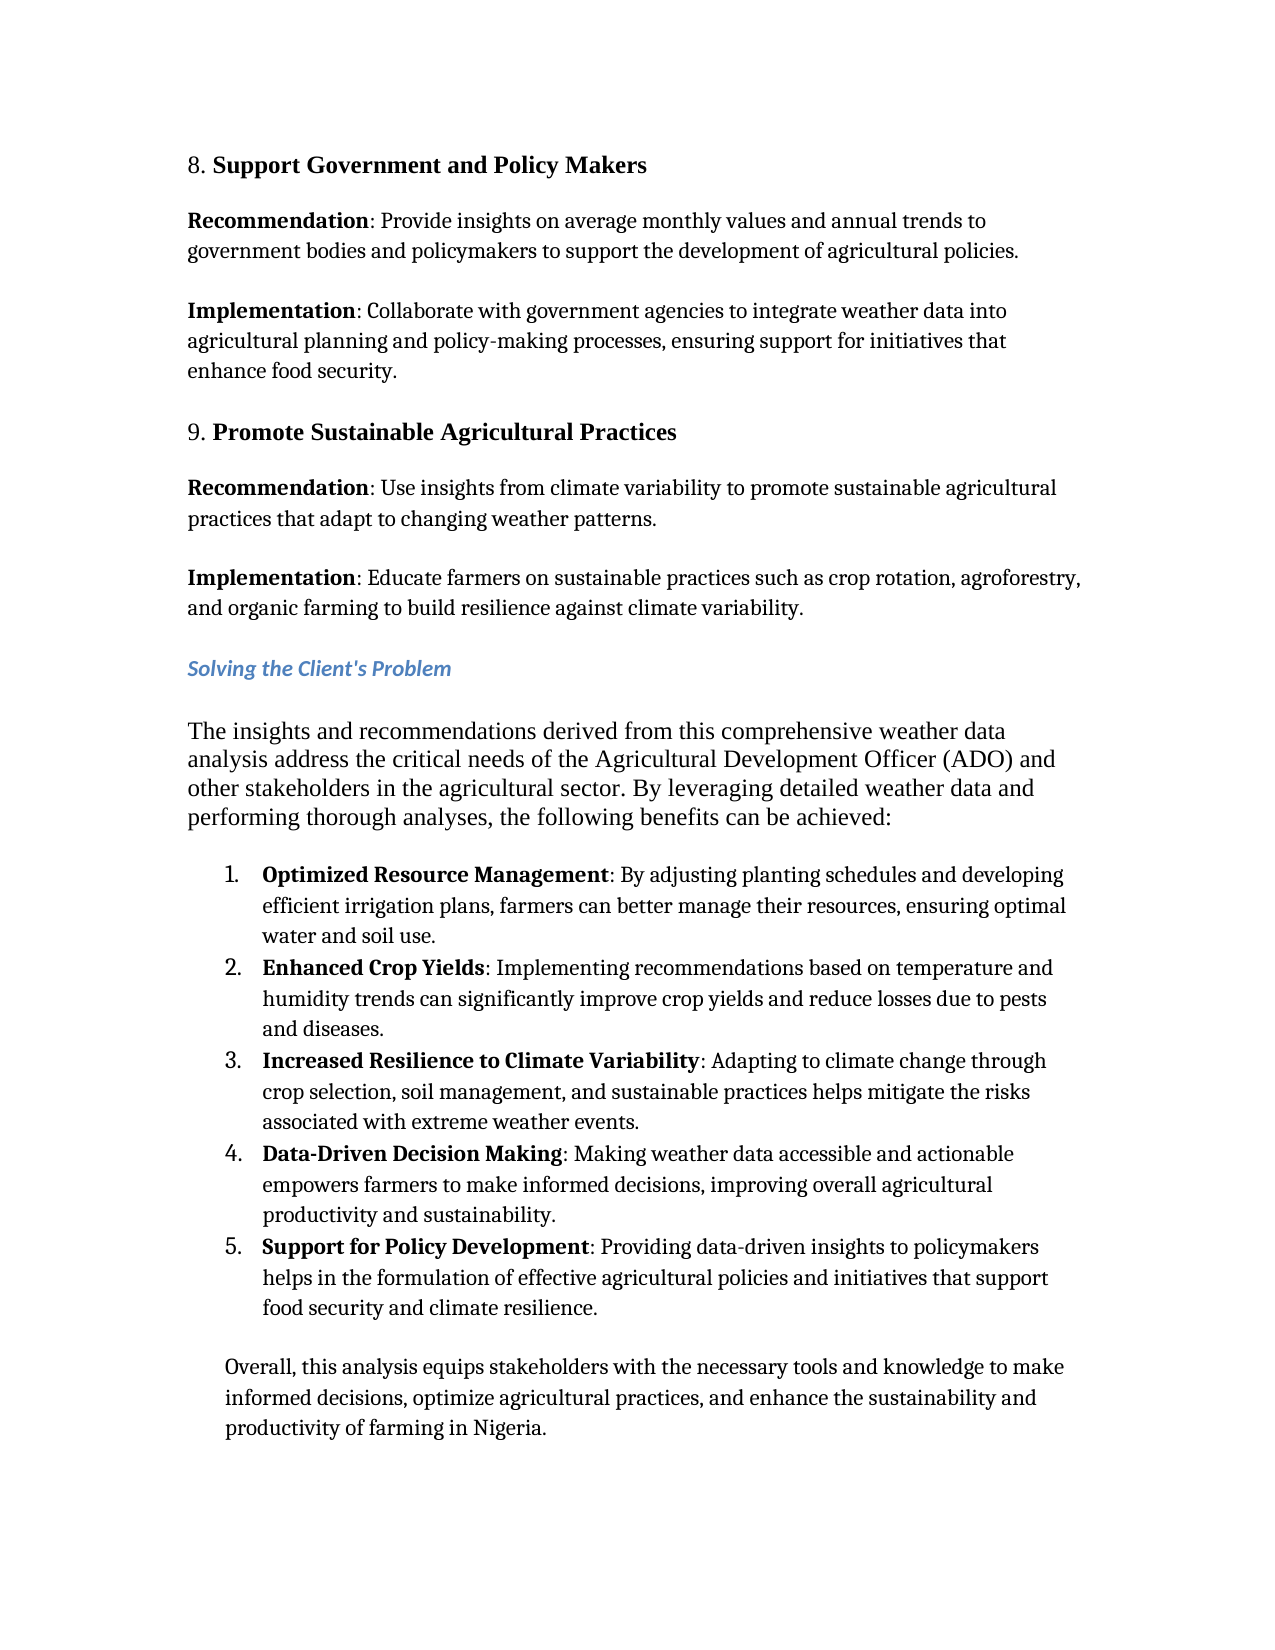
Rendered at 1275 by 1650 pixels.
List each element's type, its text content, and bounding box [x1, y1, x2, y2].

list Support for Policy Development: Providing data-driven insights to policymakers helps in the formulation of effective agricultural policies and initiatives that support food security and climate resilience. [225, 1232, 1087, 1321]
list Data-Driven Decision Making: Making weather data accessible and actionable empowers farmers to make informed decisions, improving overall agricultural productivity and sustainability. [225, 1139, 1087, 1228]
text The insights and recommendations derived from this comprehensive weather data analysis address the critical needs of the Agricultural Development Officer (ADO) and other stakeholders in the agricultural sector. By leveraging detailed weather data and performing thorough analyses, the following benefits can be achieved: [187, 716, 1087, 831]
list Recommendation: Provide insights on average monthly values and annual trends to government bodies and policymakers to support the development of agricultural policies. [187, 208, 1087, 264]
list Enhanced Crop Yields: Implementing recommendations based on temperature and humidity trends can significantly improve crop yields and reduce losses due to pests and diseases. [225, 953, 1087, 1042]
list Support Government and Policy Makers [187, 150, 1087, 179]
list Implementation: Collaborate with government agencies to integrate weather data into agricultural planning and policy-making processes, ensuring support for initiatives that enhance food security. [187, 297, 1087, 384]
list Overall, this analysis equips stakeholders with the necessary tools and knowledge to make informed decisions, optimize agricultural practices, and enhance the sustainability and productivity of farming in Nigeria. [225, 1354, 1087, 1441]
list Promote Sustainable Agricultural Practices [187, 417, 1087, 446]
list Optimized Resource Management: By adjusting planting schedules and developing efficient irrigation plans, farmers can better manage their resources, ensuring optimal water and soil use. [225, 860, 1087, 949]
list Recommendation: Use insights from climate variability to promote sustainable agricultural practices that adapt to changing weather patterns. [187, 475, 1087, 532]
subtitle Solving the Client's Problem [187, 654, 1087, 682]
list Implementation: Educate farmers on sustainable practices such as crop rotation, agroforestry, and organic farming to build resilience against climate variability. [187, 565, 1087, 621]
list Increased Resilience to Climate Variability: Adapting to climate change through crop selection, soil management, and sustainable practices helps mitigate the risks associated with extreme weather events. [225, 1046, 1087, 1135]
